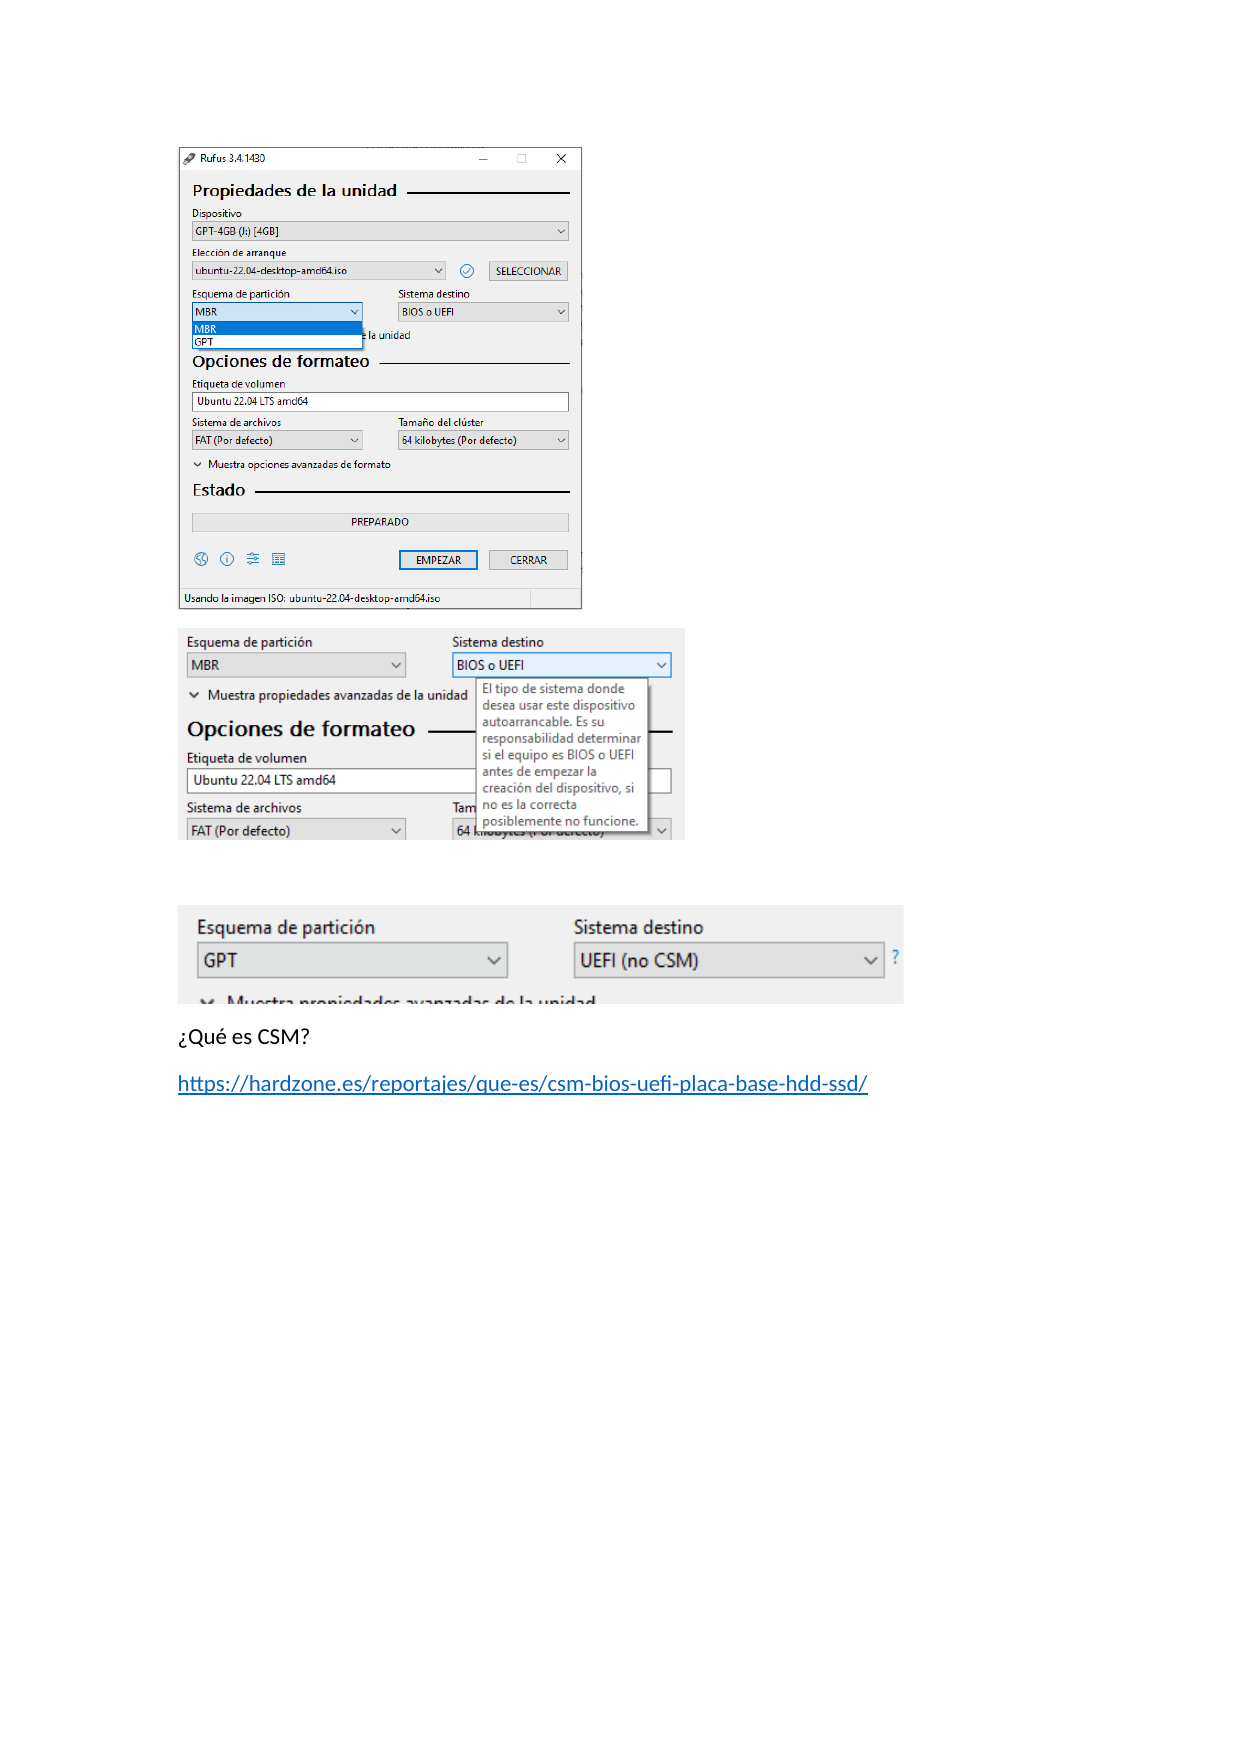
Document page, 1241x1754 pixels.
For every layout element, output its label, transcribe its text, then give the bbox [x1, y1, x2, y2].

text https://hardzone.es/reportajes/que-es/csm-bios-uefi-placa-base-hdd-ssd/ [177, 1069, 1063, 1097]
picture [177, 628, 685, 840]
text ¿Qué es CSM? [177, 1022, 1063, 1050]
picture [177, 147, 583, 610]
picture [177, 905, 904, 1004]
